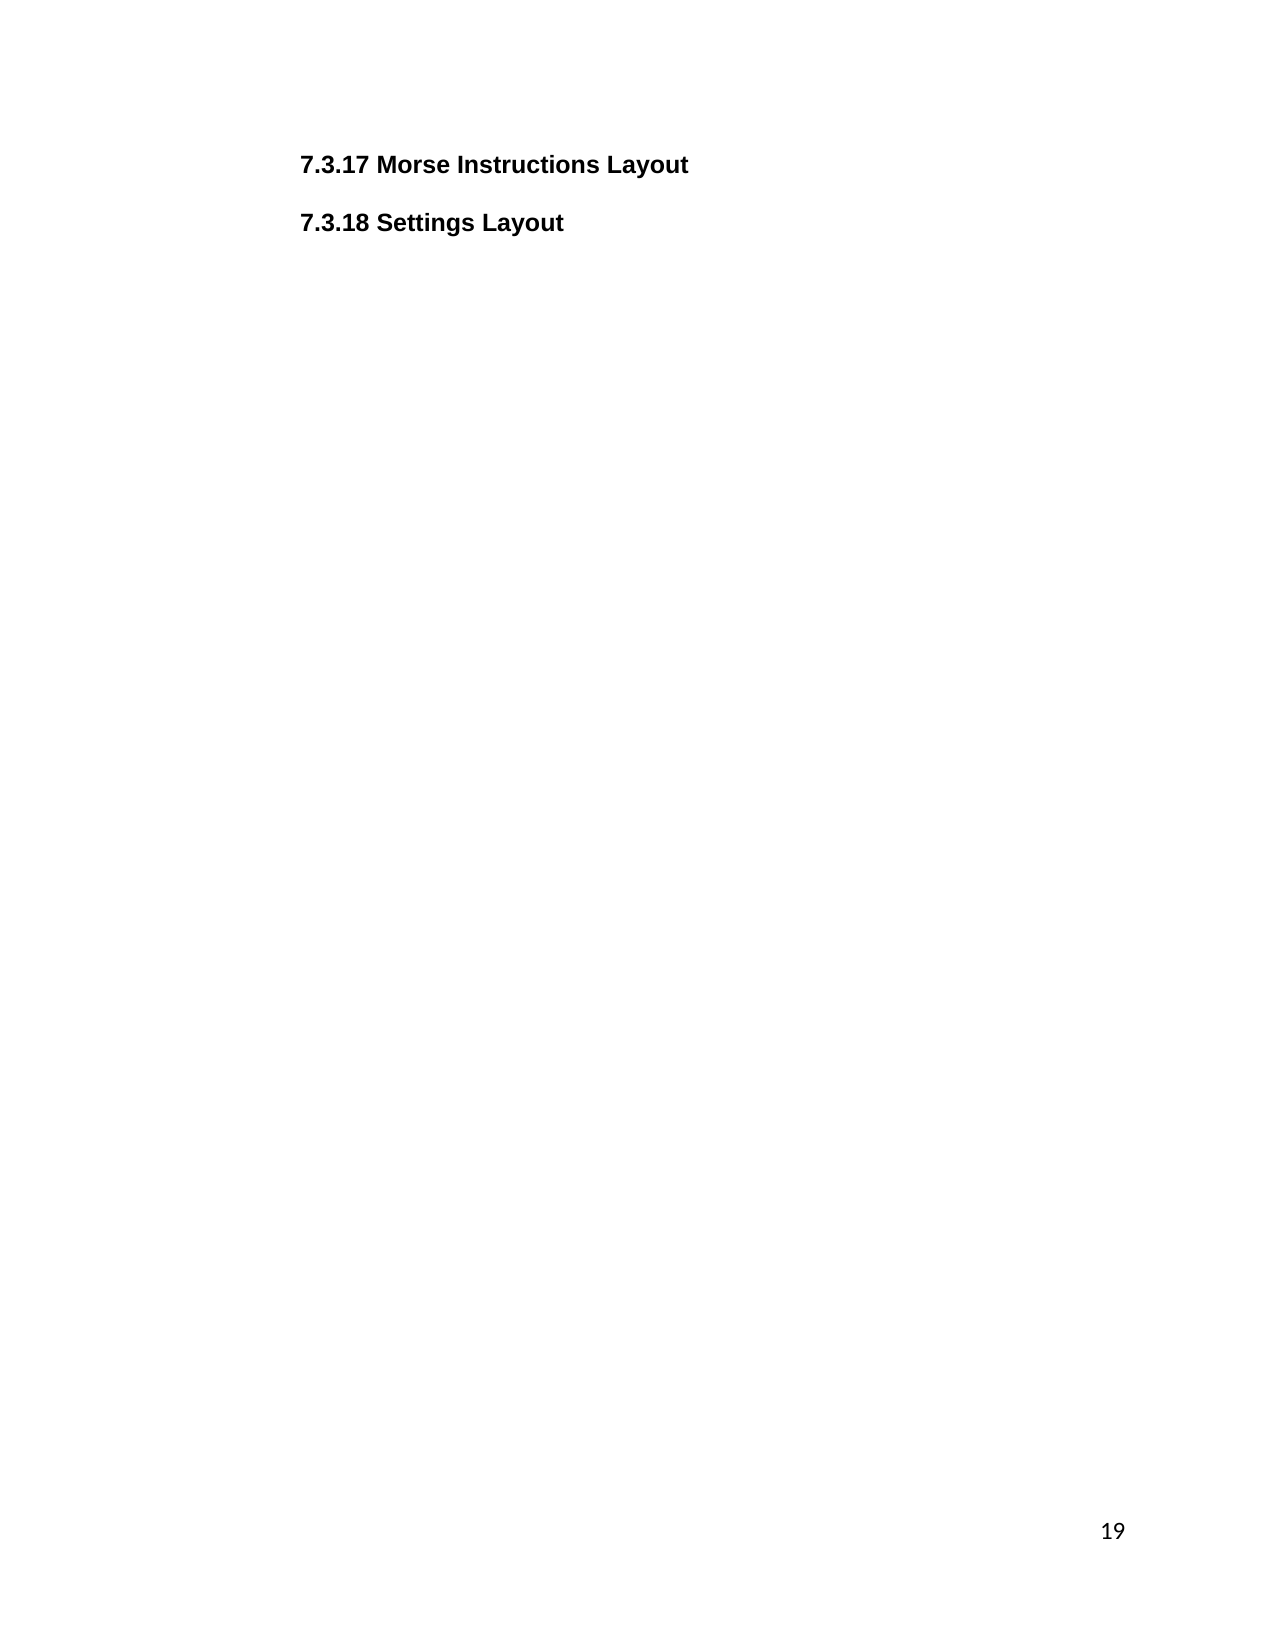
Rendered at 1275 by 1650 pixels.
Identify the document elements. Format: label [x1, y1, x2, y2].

subtitle [150, 150, 1125, 236]
